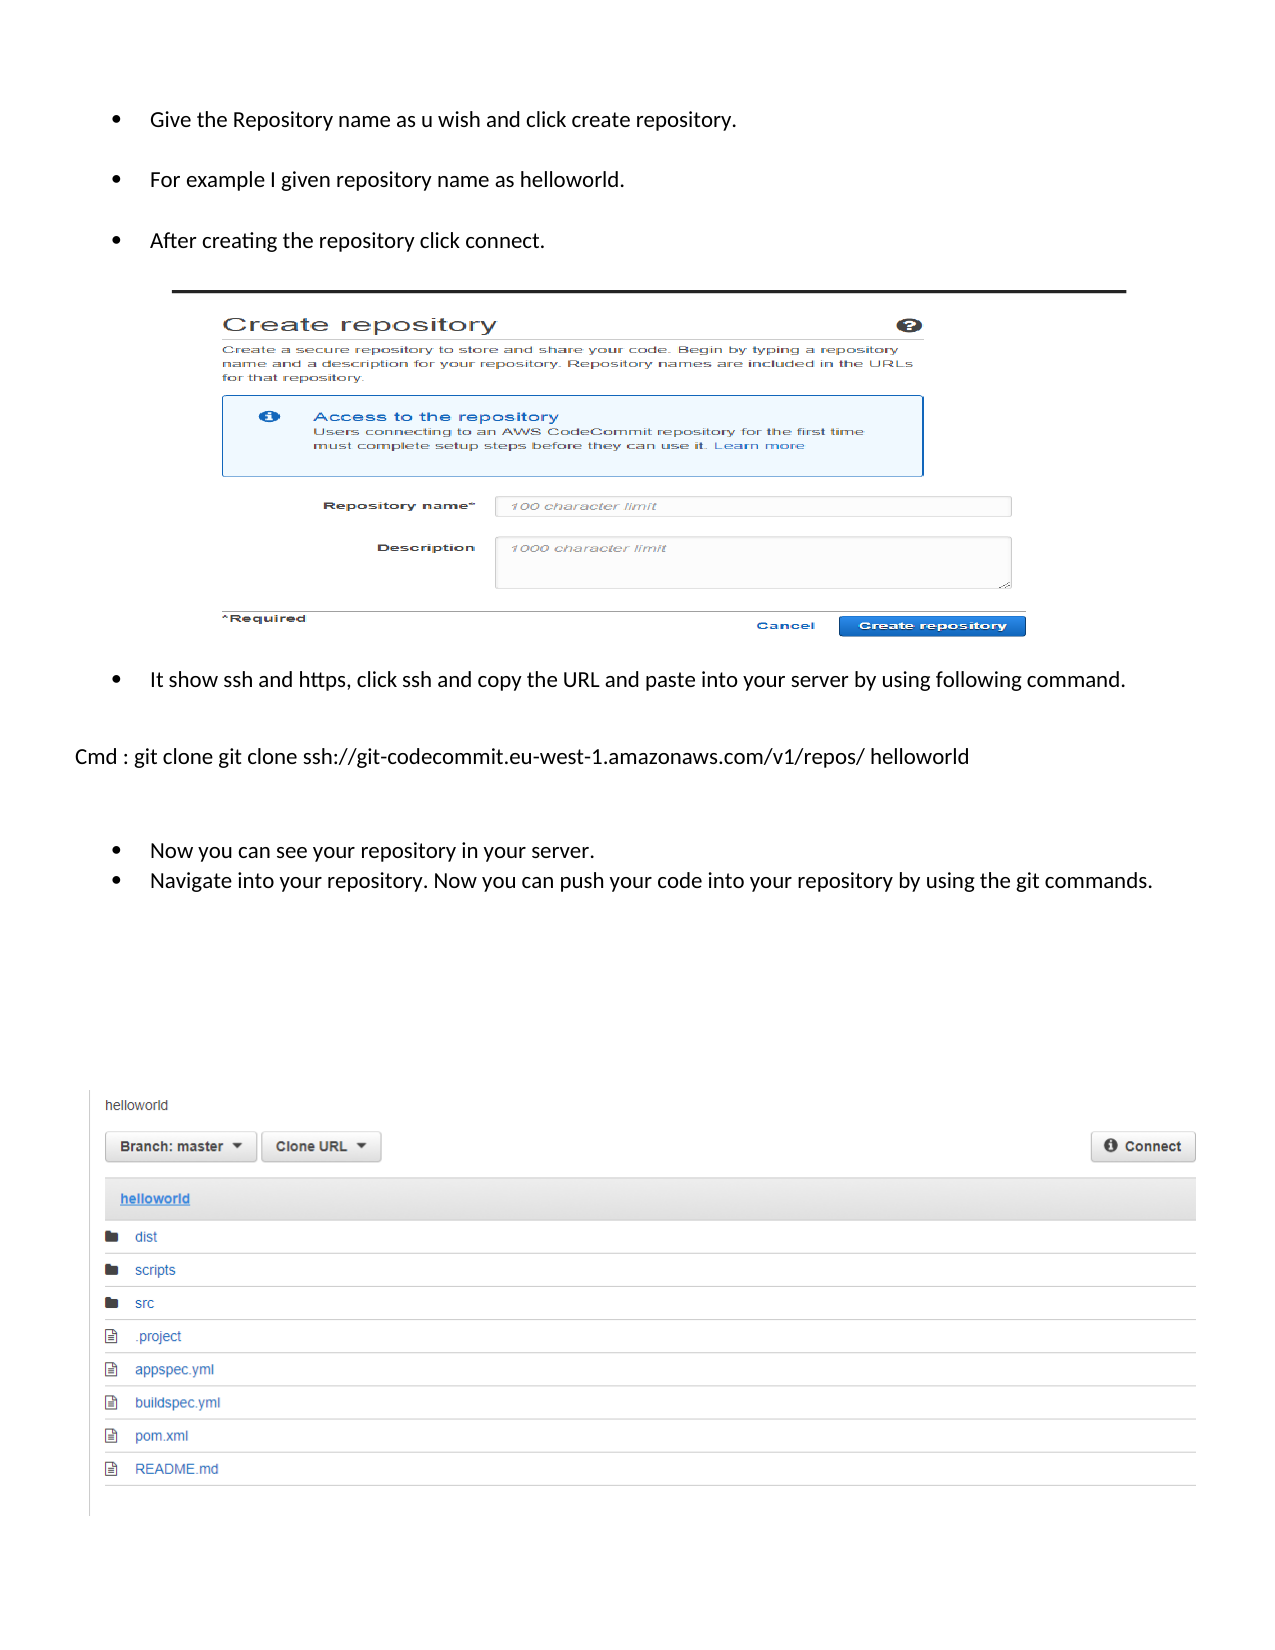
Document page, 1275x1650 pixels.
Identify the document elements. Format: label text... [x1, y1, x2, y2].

list After creating the repository click connect. [112, 226, 1200, 254]
text Cmd : git clone git clone ssh://git-codecommit.eu-west-1.amazonaws.com/v1/repos/ helloworld [75, 742, 1200, 770]
list For example I given repository name as helloworld. [112, 166, 1200, 194]
list Now you can see your repository in your server. [112, 836, 1200, 864]
list Give the Repository name as u wish and click create repository. [112, 105, 1200, 133]
picture [75, 1090, 1200, 1516]
list Navigate into your repository. Now you can push your code into your repository by using the git commands. [112, 866, 1200, 894]
picture [171, 290, 1127, 661]
